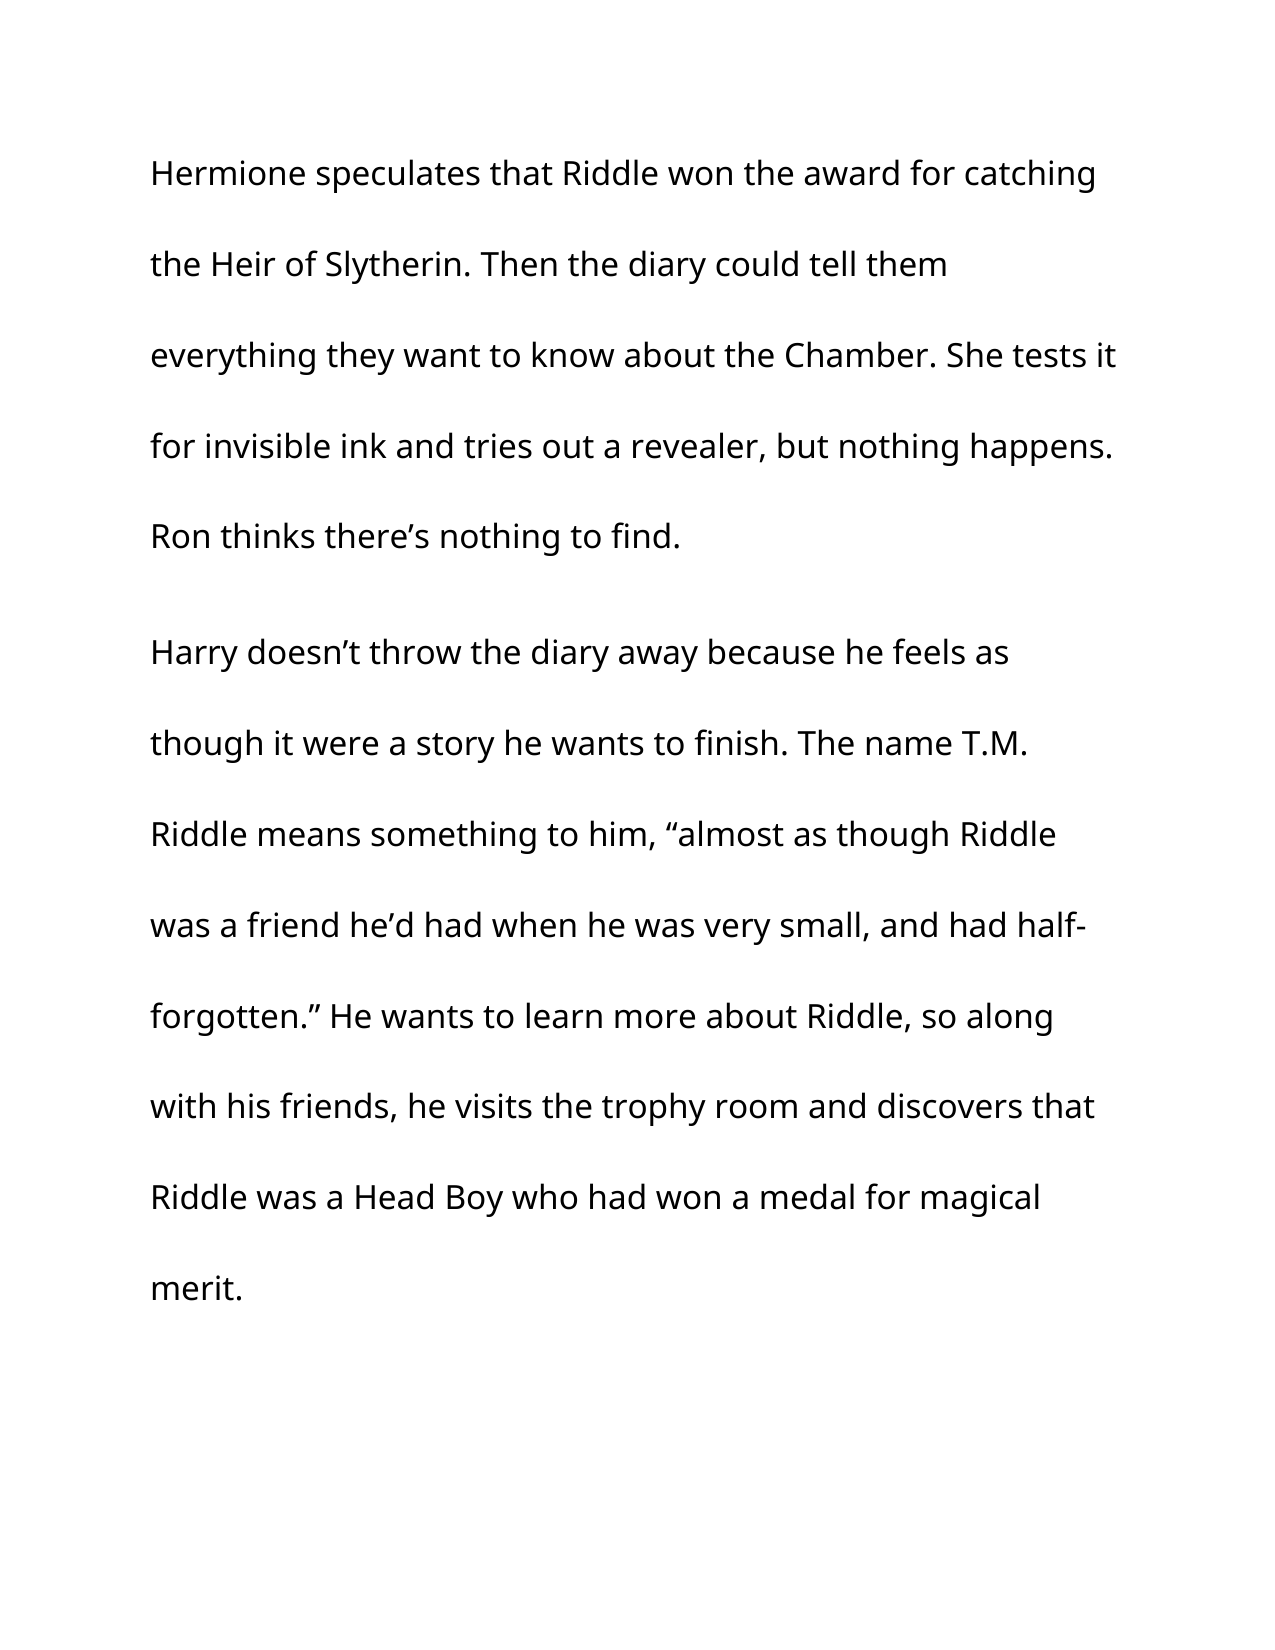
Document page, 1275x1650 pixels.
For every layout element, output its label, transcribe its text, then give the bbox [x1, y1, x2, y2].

text Harry doesn’t throw the diary away because he feels as though it were a story he wants to finish. The name T.M. Riddle means something to him, “almost as though Riddle was a friend he’d had when he was very small, and had half-forgotten.” He wants to learn more about Riddle, so along with his friends, he visits the trophy room and discovers that Riddle was a Head Boy who had won a medal for magical merit. [150, 629, 1125, 1310]
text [150, 150, 1125, 559]
